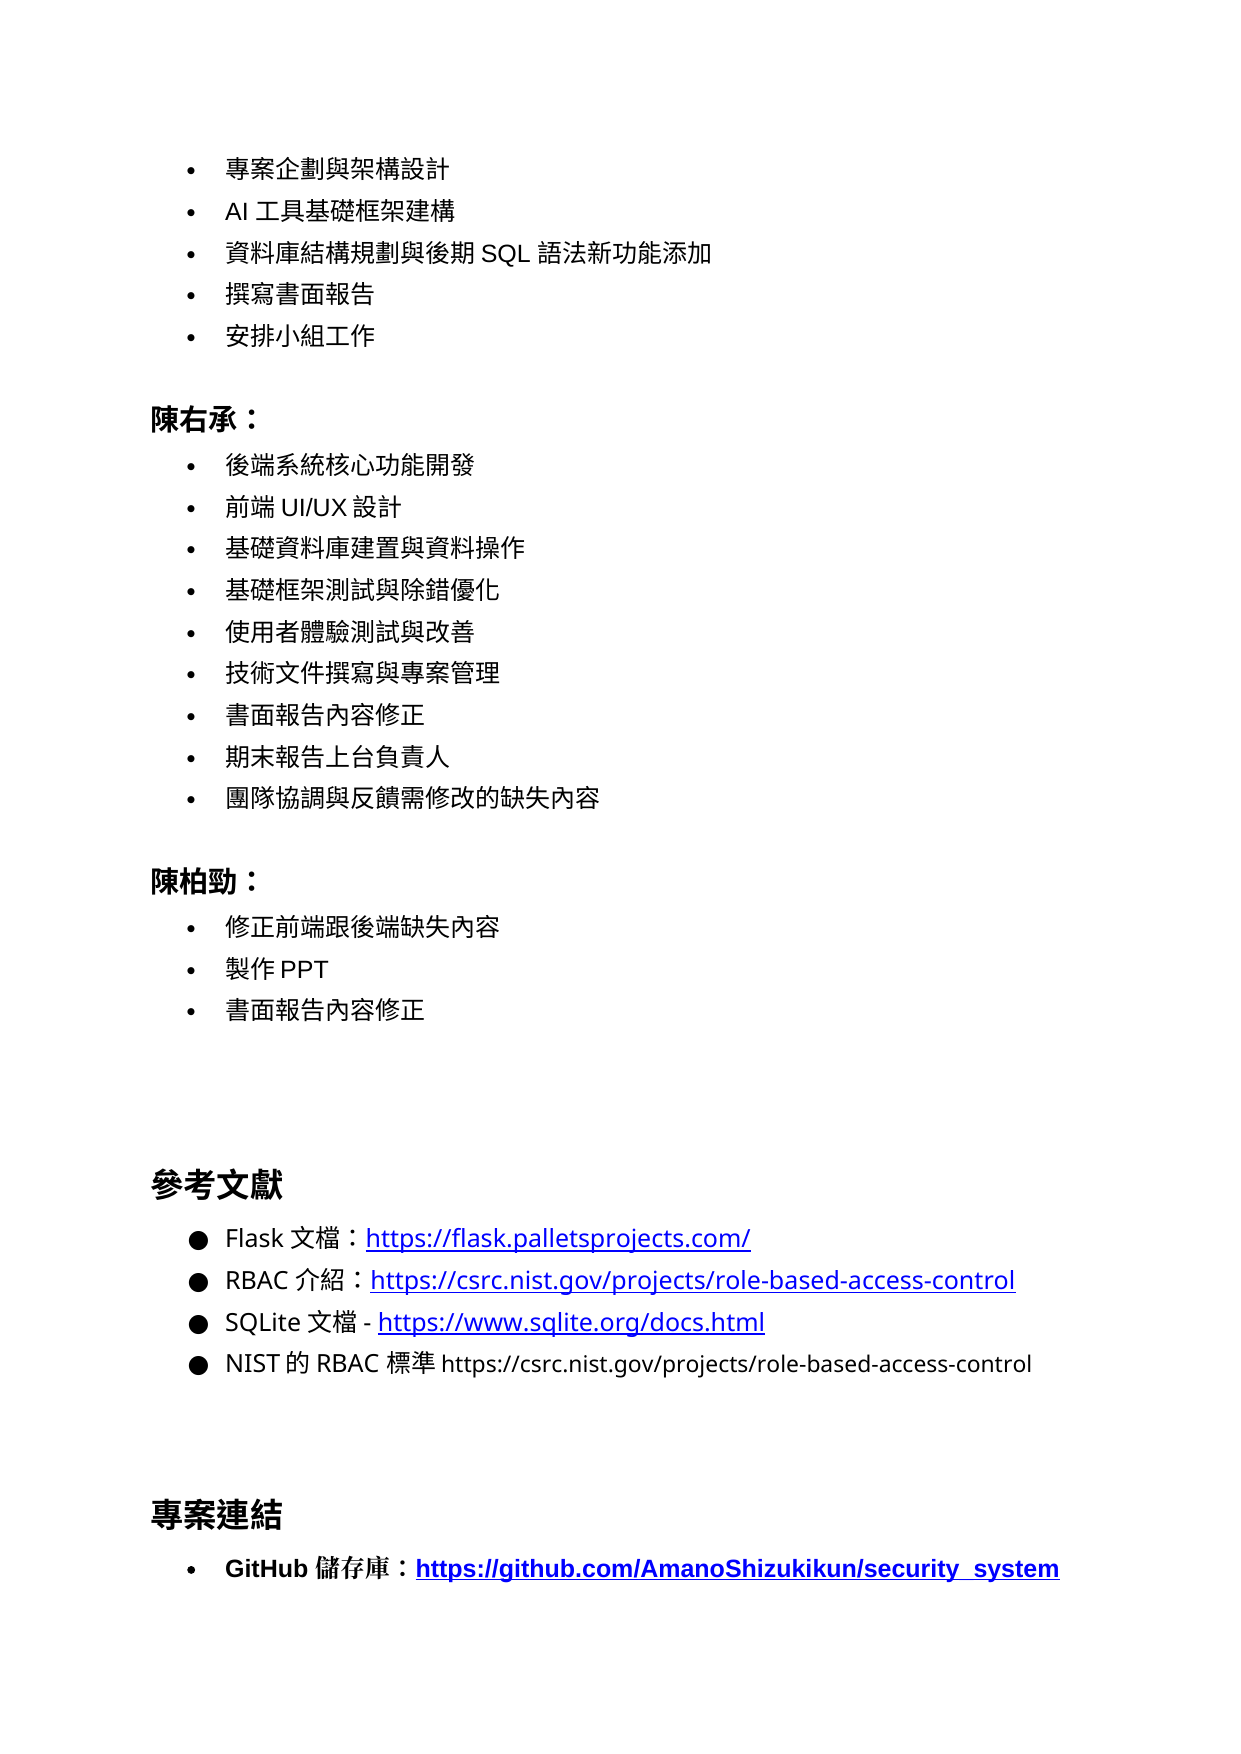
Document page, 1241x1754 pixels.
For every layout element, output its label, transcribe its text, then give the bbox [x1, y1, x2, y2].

list 書面報告內容修正 [187, 991, 1090, 1027]
list 團隊協調與反饋需修改的缺失內容 [187, 779, 1090, 815]
list 技術文件撰寫與專案管理 [187, 654, 1090, 690]
list 書面報告內容修正 [187, 695, 1090, 732]
text 陳右承： [150, 397, 1090, 439]
list 基礎框架測試與除錯優化 [187, 570, 1090, 607]
list 後端系統核心功能開發 [187, 445, 1090, 482]
list GitHub 儲存庫：https://github.com/AmanoShizukikun/security_system [187, 1548, 1090, 1584]
list AI 工具基礎框架建構 [187, 192, 1090, 228]
list 基礎資料庫建置與資料操作 [187, 529, 1090, 565]
list 期末報告上台負責人 [187, 737, 1090, 773]
list 使用者體驗測試與改善 [187, 612, 1090, 648]
text 陳柏勁： [150, 859, 1090, 901]
subtitle 參考文獻 [150, 1159, 1090, 1207]
list NIST的 RBAC 標準https://csrc.nist.gov/projects/role-based-access-control [187, 1344, 1090, 1380]
list 撰寫書面報告 [187, 275, 1090, 311]
list 製作PPT [187, 949, 1090, 985]
list 前端 UI/UX設計 [187, 487, 1090, 523]
list SQLite 文檔 - https://www.sqlite.org/docs.html [187, 1302, 1090, 1338]
list 資料庫結構規劃與後期 SQL 語法新功能添加 [187, 233, 1090, 269]
list 修正前端跟後端缺失內容 [187, 907, 1090, 944]
list 專案企劃與架構設計 [187, 150, 1090, 186]
list RBAC 介紹：https://csrc.nist.gov/projects/role-based-access-control [187, 1261, 1090, 1297]
subtitle 專案連結 [150, 1489, 1090, 1537]
list Flask 文檔：https://flask.palletsprojects.com/ [187, 1219, 1090, 1255]
list 安排小組工作 [187, 317, 1090, 353]
